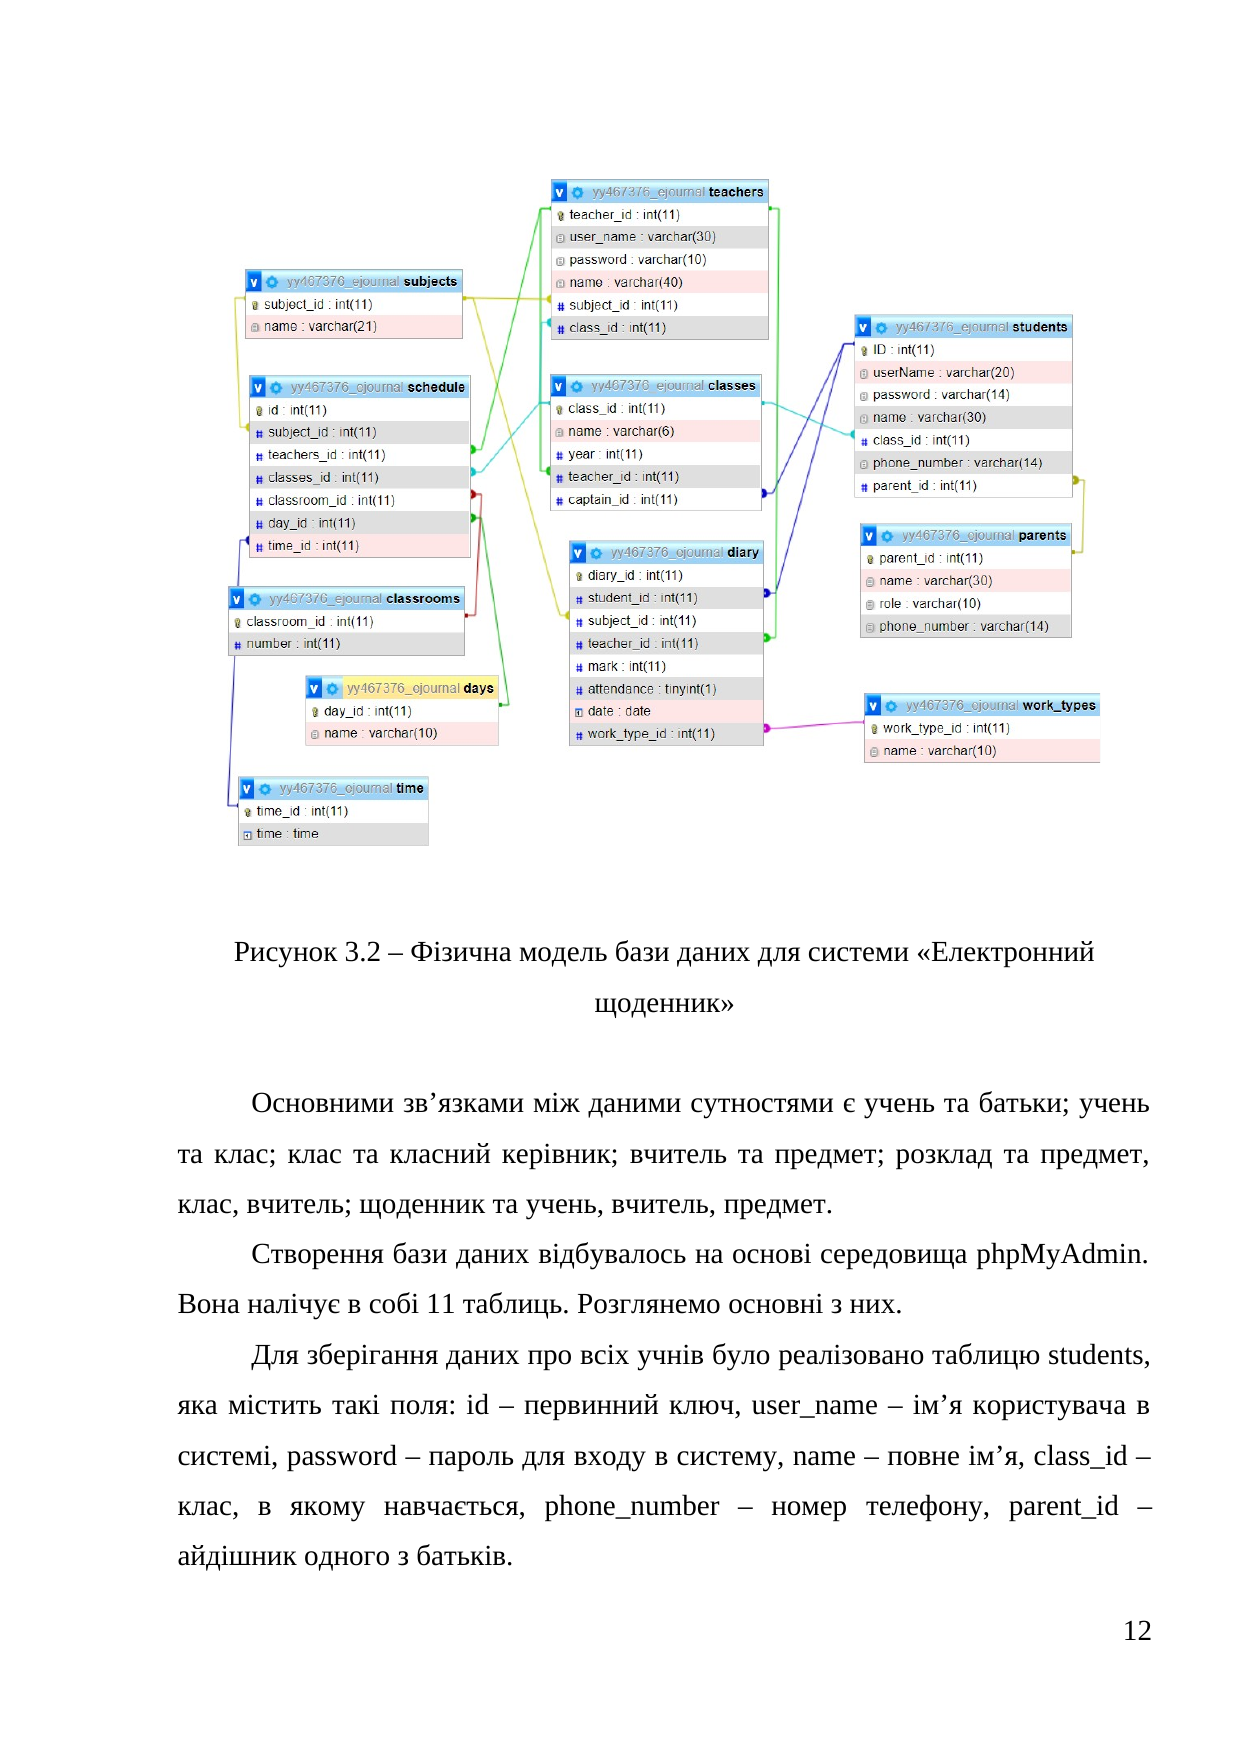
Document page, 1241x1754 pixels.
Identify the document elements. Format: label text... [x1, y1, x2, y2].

text Рисунок 3.2 – Фізична модель бази даних для системи «Електронний щоденник» [233, 934, 1097, 1018]
text Основними зв’язками між даними сутностями є учень та батьки; учень та клас; клас та класний керівник; вчитель та предмет; розклад та предмет, клас, вчитель; щоденник та учень, вчитель, предмет. [177, 1086, 1151, 1220]
text Для зберігання даних про всіх учнів було реалізовано таблицю students, яка містить такі поля: id – первинний ключ, user_name – ім’я користувача в системі, password – пароль для входу в систему, name – повне ім’я, class_id – клас, в якому навчається, phone_number – номер телефону, parent_id – айдішник одного з батьків. [177, 1337, 1152, 1572]
picture [226, 179, 1100, 846]
text Створення бази даних відбувалось на основі середовища phpMyAdmin. [251, 1236, 1223, 1270]
text Вона налічує в собі 11 таблиць. Розглянемо основні з них. [177, 1287, 1223, 1320]
